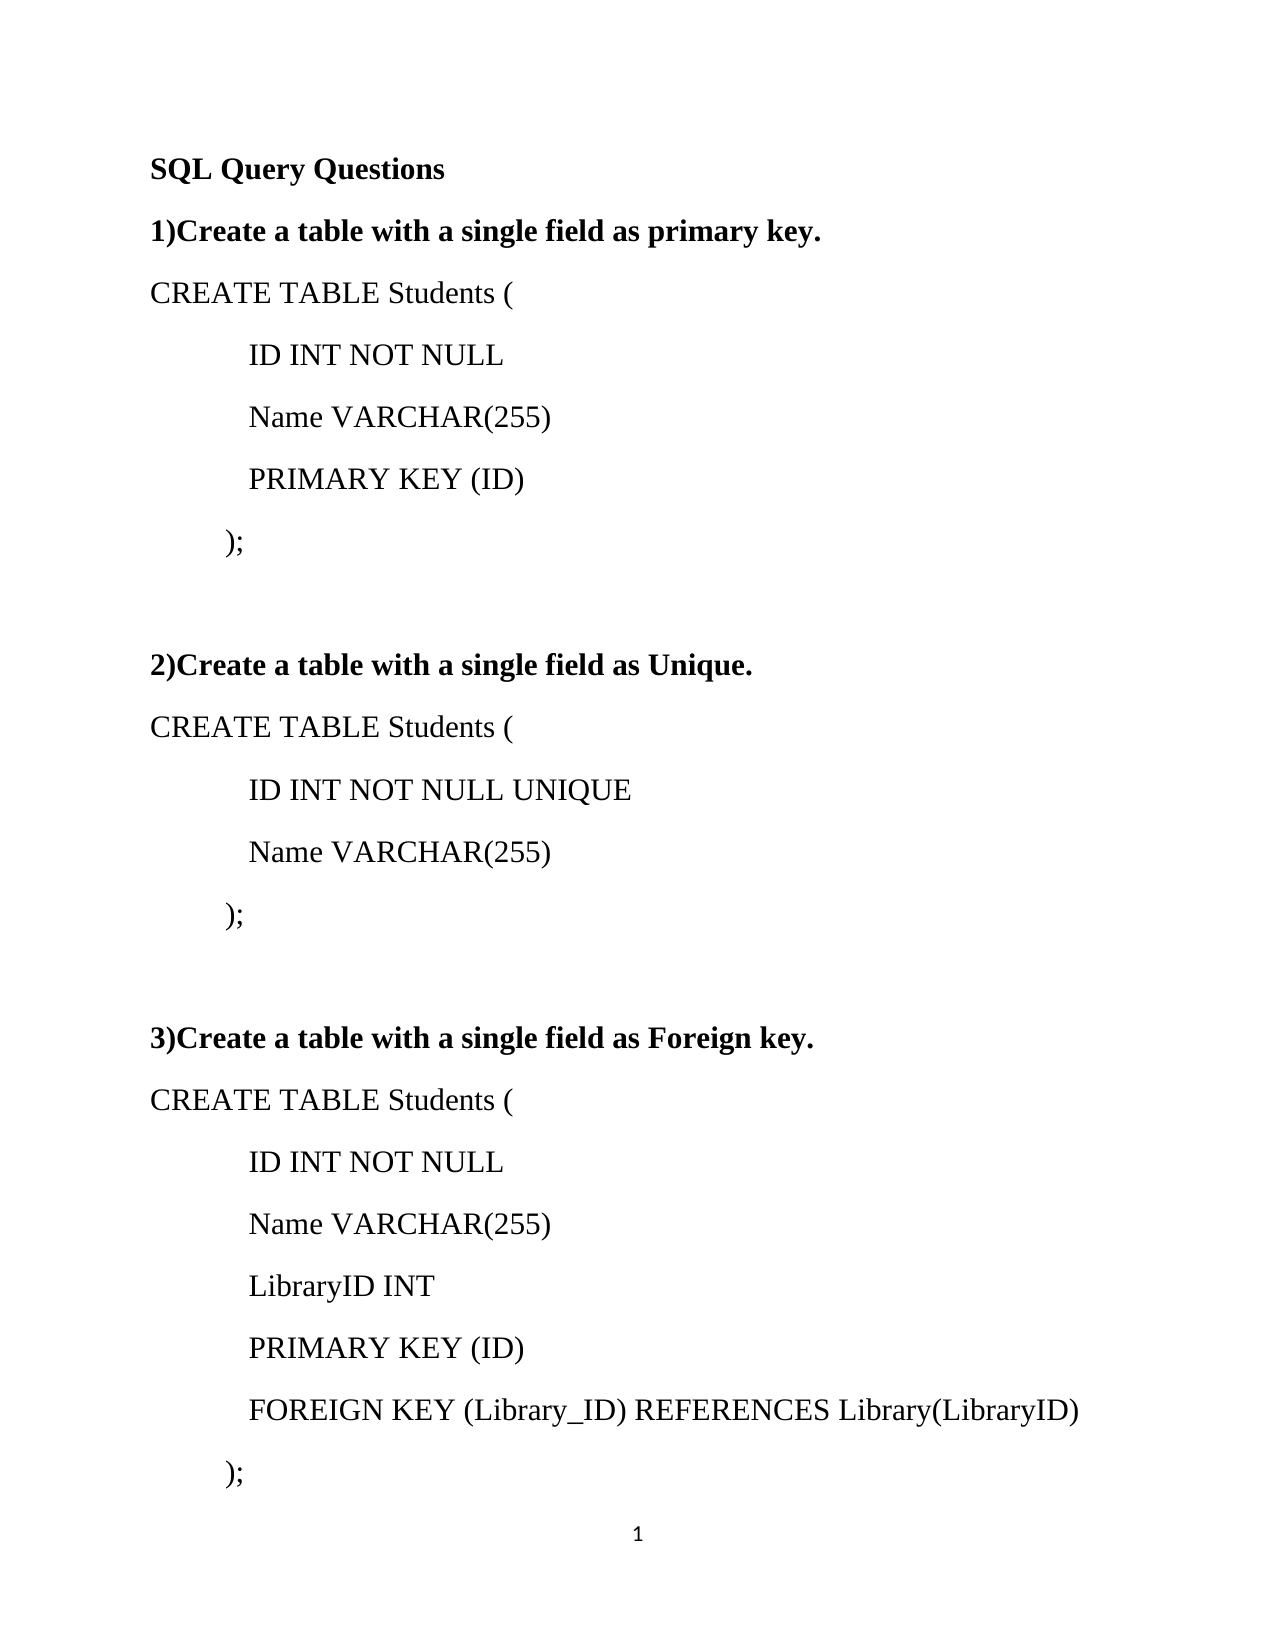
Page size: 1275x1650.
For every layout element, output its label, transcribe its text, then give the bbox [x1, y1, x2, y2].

text PRIMARY KEY (ID) [150, 1329, 1125, 1366]
text ID INT NOT NULL UNIQUE [150, 771, 1125, 807]
text 2)Create a table with a single field as Unique. [150, 647, 1125, 683]
text ID INT NOT NULL [150, 336, 1125, 372]
text PRIMARY KEY (ID) [150, 460, 1125, 496]
text SQL Query Questions [150, 150, 1125, 186]
text ); [150, 895, 1125, 931]
text Name VARCHAR(255) [150, 1205, 1125, 1241]
text LibraryID INT [150, 1267, 1125, 1303]
text 3)Create a table with a single field as Foreign key. [150, 1019, 1125, 1055]
text CREATE TABLE Students ( [150, 709, 1125, 745]
text CREATE TABLE Students ( [150, 1081, 1125, 1117]
text ID INT NOT NULL [150, 1143, 1125, 1179]
text FOREIGN KEY (Library_ID) REFERENCES Library(LibraryID) [150, 1392, 1125, 1428]
text Name VARCHAR(255) [150, 833, 1125, 869]
text Name VARCHAR(255) [150, 398, 1125, 434]
text CREATE TABLE Students ( [150, 274, 1125, 310]
text ); [150, 1454, 1125, 1490]
text ); [150, 522, 1125, 558]
text 1)Create a table with a single field as primary key. [150, 212, 1125, 248]
